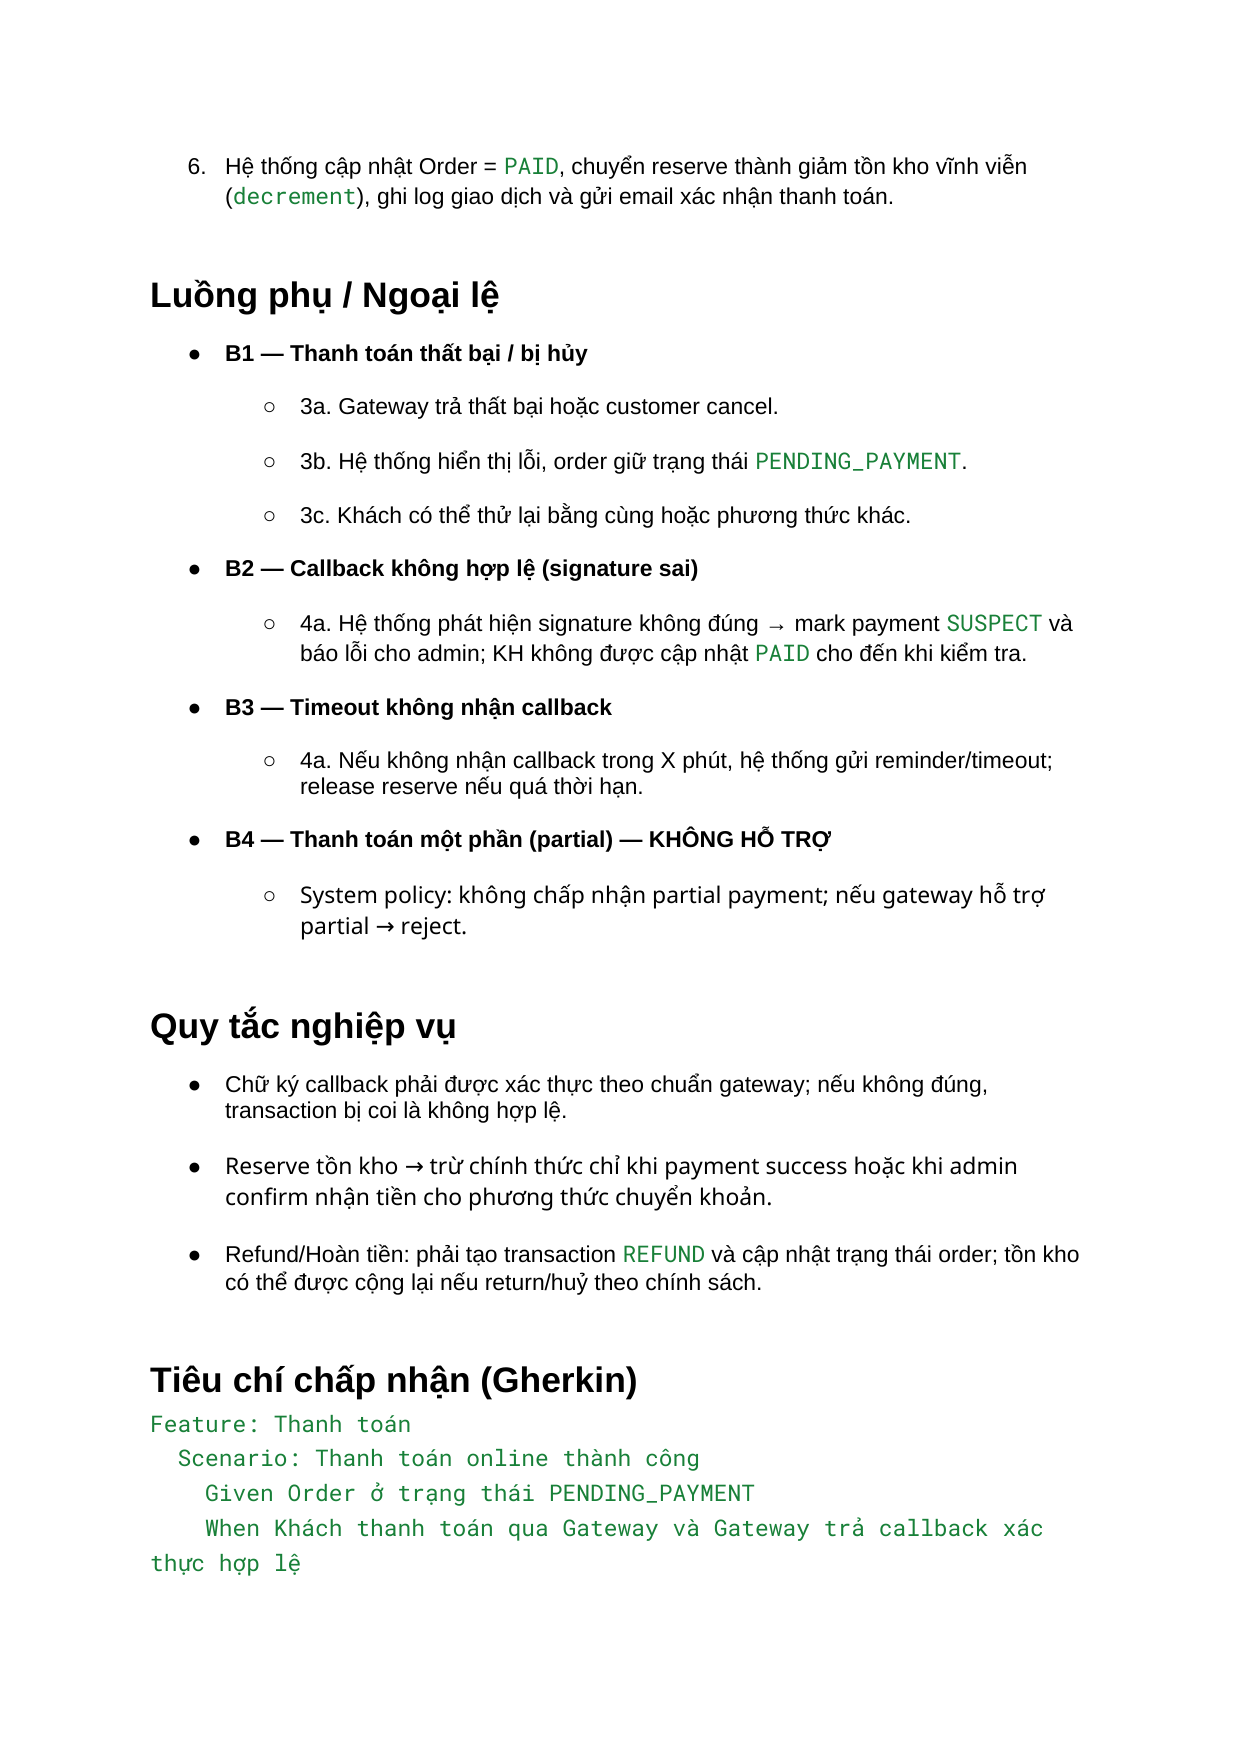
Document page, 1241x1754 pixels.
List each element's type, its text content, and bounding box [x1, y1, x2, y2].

text When Khách thanh toán qua Gateway và Gateway trả callback xác thực hợp lệ [150, 1512, 1090, 1577]
list B2 — Callback không hợp lệ (signature sai) [187, 555, 1090, 607]
list Refund/Hoàn tiền: phải tạo transaction REFUND và cập nhật trạng thái order; tồn kho có thể được cộng lại nếu return/huỷ theo chính sách. [187, 1239, 1090, 1322]
list B1 — Thanh toán thất bại / bị hủy [187, 340, 1090, 393]
list 3c. Khách có thể thử lại bằng cùng hoặc phương thức khác. [262, 502, 1090, 555]
subtitle Luồng phụ / Ngoại lệ [150, 274, 1090, 315]
list B4 — Thanh toán một phần (partial) — KHÔNG HỖ TRỢ [187, 826, 1090, 879]
list 3b. Hệ thống hiển thị lỗi, order giữ trạng thái PENDING_PAYMENT. [262, 445, 1090, 502]
list Hệ thống cập nhật Order = PAID, chuyển reserve thành giảm tồn kho vĩnh viễn (decrement), ghi log giao dịch và gửi email xác nhận thanh toán. [187, 150, 1090, 237]
text Feature: Thanh toán [150, 1408, 1090, 1438]
list 4a. Hệ thống phát hiện signature không đúng → mark payment SUSPECT và báo lỗi cho admin; KH không được cập nhật PAID cho đến khi kiểm tra. [262, 607, 1090, 694]
subtitle Tiêu chí chấp nhận (Gherkin) [150, 1359, 1090, 1400]
list B3 — Timeout không nhận callback [187, 694, 1090, 747]
list 3a. Gateway trả thất bại hoặc customer cancel. [262, 393, 1090, 445]
list Chữ ký callback phải được xác thực theo chuẩn gateway; nếu không đúng, transaction bị coi là không hợp lệ. [187, 1071, 1090, 1150]
list 4a. Nếu không nhận callback trong X phút, hệ thống gửi reminder/timeout; release reserve nếu quá thời hạn. [262, 747, 1090, 826]
text Given Order ở trạng thái PENDING_PAYMENT [150, 1477, 1090, 1508]
text Scenario: Thanh toán online thành công [150, 1443, 1090, 1473]
subtitle Quy tắc nghiệp vụ [150, 1005, 1090, 1046]
list System policy: không chấp nhận partial payment; nếu gateway hỗ trợ partial → reject. [262, 879, 1090, 967]
list Reserve tồn kho → trừ chính thức chỉ khi payment success hoặc khi admin confirm nhận tiền cho phương thức chuyển khoản. [187, 1150, 1090, 1239]
